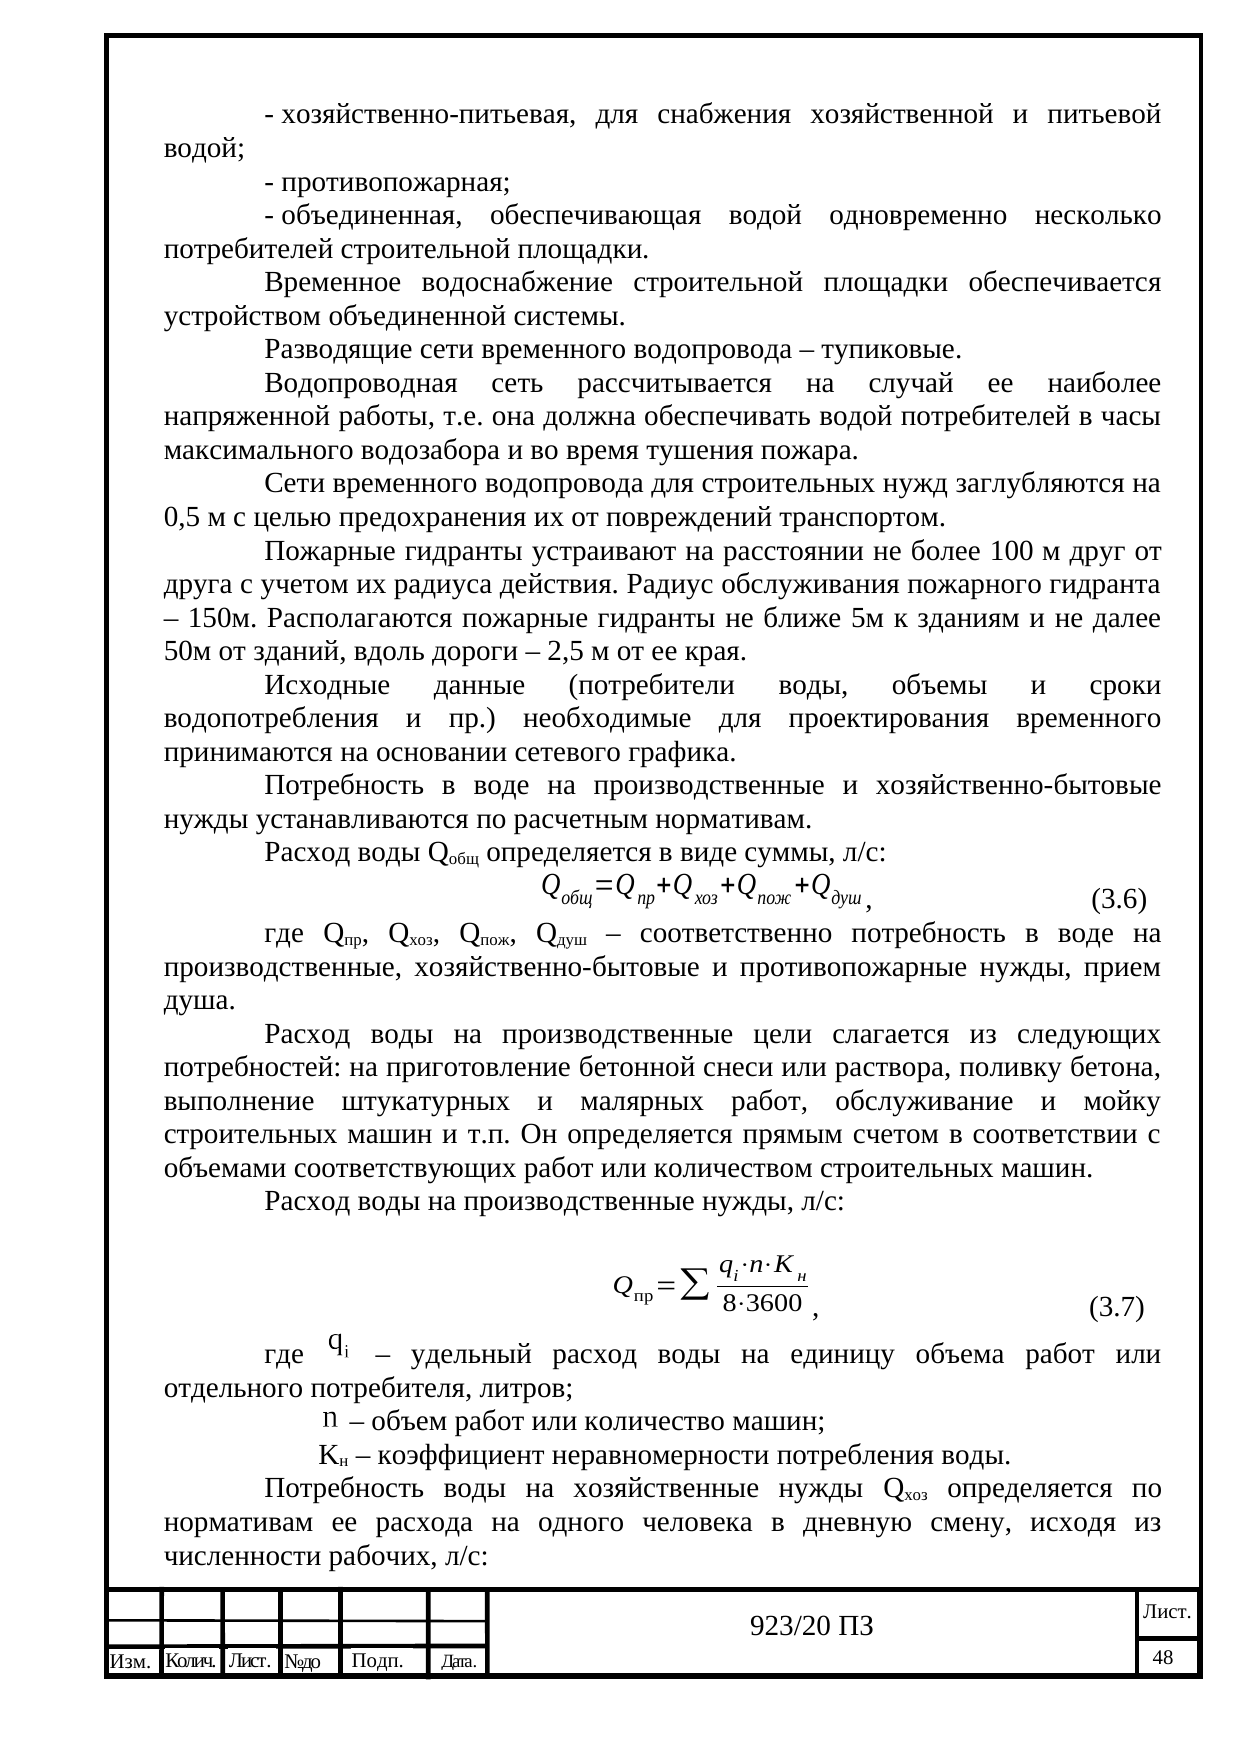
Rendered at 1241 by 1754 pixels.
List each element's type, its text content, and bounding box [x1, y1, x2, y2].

text , (3.6) [163, 868, 1162, 915]
text - противопожарная; [163, 164, 1162, 197]
text - хозяйственно-питьевая, для снабжения хозяйственной и питьевой водой; [163, 97, 1162, 164]
text Расход воды Qобщ определяется в виде суммы, л/с: [163, 834, 1162, 868]
text Водопроводная сеть рассчитывается на случай ее наиболее напряженной работы, т.е. она должна обеспечивать водой потребителей в часы максимального водозабора и во время тушения пожара. [163, 365, 1162, 466]
text Kн – коэффициент неравномерности потребления воды. [163, 1437, 1162, 1471]
text - объединенная, обеспечивающая водой одновременно несколько потребителей строительной площадки. [163, 197, 1162, 264]
text , (3.7) [163, 1251, 1162, 1323]
text Сети временного водопровода для строительных нужд заглубляются на с целью предохранения их от повреждений транспортом. [163, 466, 1162, 533]
text Пожарные гидранты устраивают на расстоянии не более друг от друга с учетом их радиуса действия. Радиус обслуживания пожарного гидранта – 150м. Располагаются пожарные гидранты не ближе 5м к зданиям и не далее 50м от зданий, вдоль дороги – 2,5 м от ее края. [163, 533, 1162, 667]
text Разводящие сети временного водопровода – тупиковые. [163, 331, 1162, 365]
text Потребность в воде на производственные и хозяйственно-бытовые нужды устанавливаются по расчетным нормативам. [163, 767, 1162, 834]
text Потребность воды на хозяйственные нужды Qхоз определяется по нормативам ее расхода на одного человека в дневную смену, исходя из численности рабочих, л/с: [163, 1471, 1162, 1571]
text где – удельный расход воды на единицу объема работ или отдельного потребителя, литров; [163, 1323, 1162, 1403]
text где Qпр, Qхоз, Qпож, Qдуш – соответственно потребность в воде на производственные, хозяйственно-бытовые и противопожарные нужды, прием душа. [163, 915, 1162, 1016]
text Расход воды на производственные цели слагается из следующих потребностей: на приготовление бетонной снеси или раствора, поливку бетона, выполнение штукатурных и малярных работ, обслуживание и мойку строительных машин и т.п. Он определяется прямым счетом в соответствии с объемами соответствующих работ или количеством строительных машин. [163, 1016, 1162, 1183]
text Исходные данные (потребители воды, объемы и сроки водопотребления и пр.) необходимые для проектирования временного принимаются на основании сетевого графика. [163, 667, 1162, 767]
text – объем работ или количество машин; [163, 1403, 1162, 1437]
text Расход воды на производственные нужды, л/с: [163, 1183, 1162, 1217]
text Временное водоснабжение строительной площадки обеспечивается устройством объединенной системы. [163, 264, 1162, 331]
